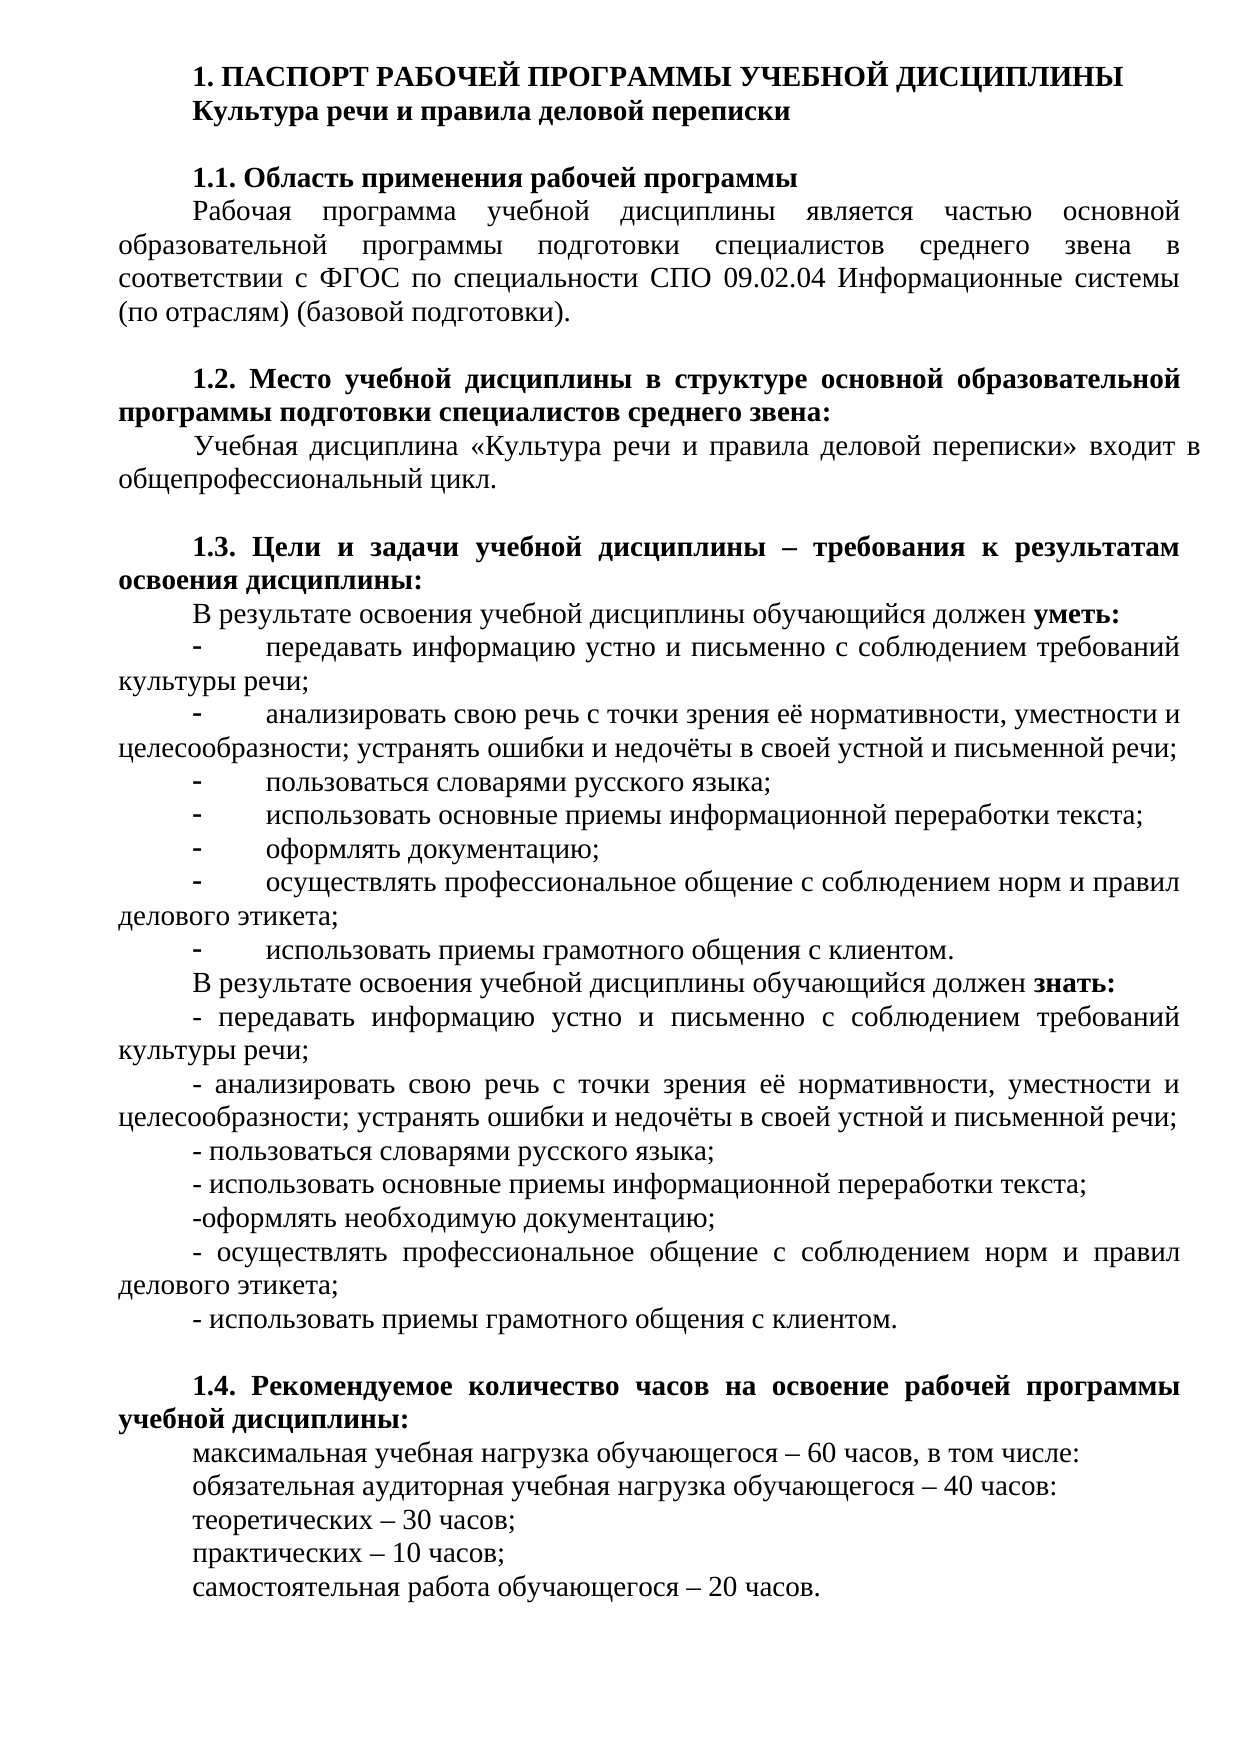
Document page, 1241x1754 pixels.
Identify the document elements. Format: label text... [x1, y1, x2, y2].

text самостоятельная работа обучающегося – 20 часов. [118, 1569, 1181, 1603]
text - пользоваться словарями русского языка; [118, 1133, 1181, 1167]
subtitle 1.3. Цели и задачи учебной дисциплины – требования к результатам освоения дисциплины: [118, 529, 1181, 596]
text - передавать информацию устно и письменно с соблюдением требований культуры речи; [118, 999, 1181, 1066]
text - использовать основные приемы информационной переработки текста; [118, 1167, 1181, 1200]
text обязательная аудиторная учебная нагрузка обучающегося – 40 часов: [118, 1468, 1181, 1502]
text практических – 10 часов; [118, 1536, 1181, 1569]
list использовать приемы грамотного общения с клиентом. [118, 932, 1181, 965]
list передавать информацию устно и письменно с соблюдением требований культуры речи; [118, 629, 1181, 696]
subtitle 1. ПАСПОРТ РАБОЧЕЙ ПРОГРАММЫ УЧЕБНОЙ ДИСЦИПЛИНЫ [118, 59, 1181, 93]
text - анализировать свою речь с точки зрения её нормативности, уместности и целесообразности; устранять ошибки и недочёты в своей устной и письменной речи; [118, 1066, 1181, 1133]
text Учебная дисциплина «Культура речи и правила деловой переписки» входит в общепрофессиональный цикл. [118, 428, 1200, 495]
subtitle 1.2. Место учебной дисциплины в структуре основной образовательной программы подготовки специалистов среднего звена: [118, 361, 1181, 428]
list анализировать свою речь с точки зрения её нормативности, уместности и целесообразности; устранять ошибки и недочёты в своей устной и письменной речи; [118, 696, 1181, 764]
list использовать основные приемы информационной переработки текста; [118, 797, 1181, 831]
text -оформлять необходимую документацию; [118, 1200, 1181, 1234]
list оформлять документацию; [118, 831, 1181, 864]
text В результате освоения учебной дисциплины обучающийся должен уметь: [118, 596, 1181, 629]
list пользоваться словарями русского языка; [118, 764, 1181, 797]
subtitle 1.4. Рекомендуемое количество часов на освоение рабочей программы учебной дисциплины: [118, 1368, 1181, 1435]
subtitle Культура речи и правила деловой переписки [118, 93, 1181, 126]
text максимальная учебная нагрузка обучающегося – 60 часов, в том числе: [118, 1435, 1181, 1468]
text - осуществлять профессиональное общение с соблюдением норм и правил делового этикета; [118, 1234, 1181, 1301]
text - использовать приемы грамотного общения с клиентом. [118, 1301, 1181, 1334]
text Рабочая программа учебной дисциплины является частью основной образовательной программы подготовки специалистов среднего звена в соответствии с ФГОС по специальности СПО 09.02.04 Информационные системы (по отраслям) (базовой подготовки). [118, 193, 1181, 327]
text теоретических – 30 часов; [118, 1502, 1181, 1536]
list осуществлять профессиональное общение с соблюдением норм и правил делового этикета; [118, 864, 1181, 932]
text В результате освоения учебной дисциплины обучающийся должен знать: [118, 965, 1181, 999]
subtitle 1.1. Область применения рабочей программы [118, 160, 1181, 193]
